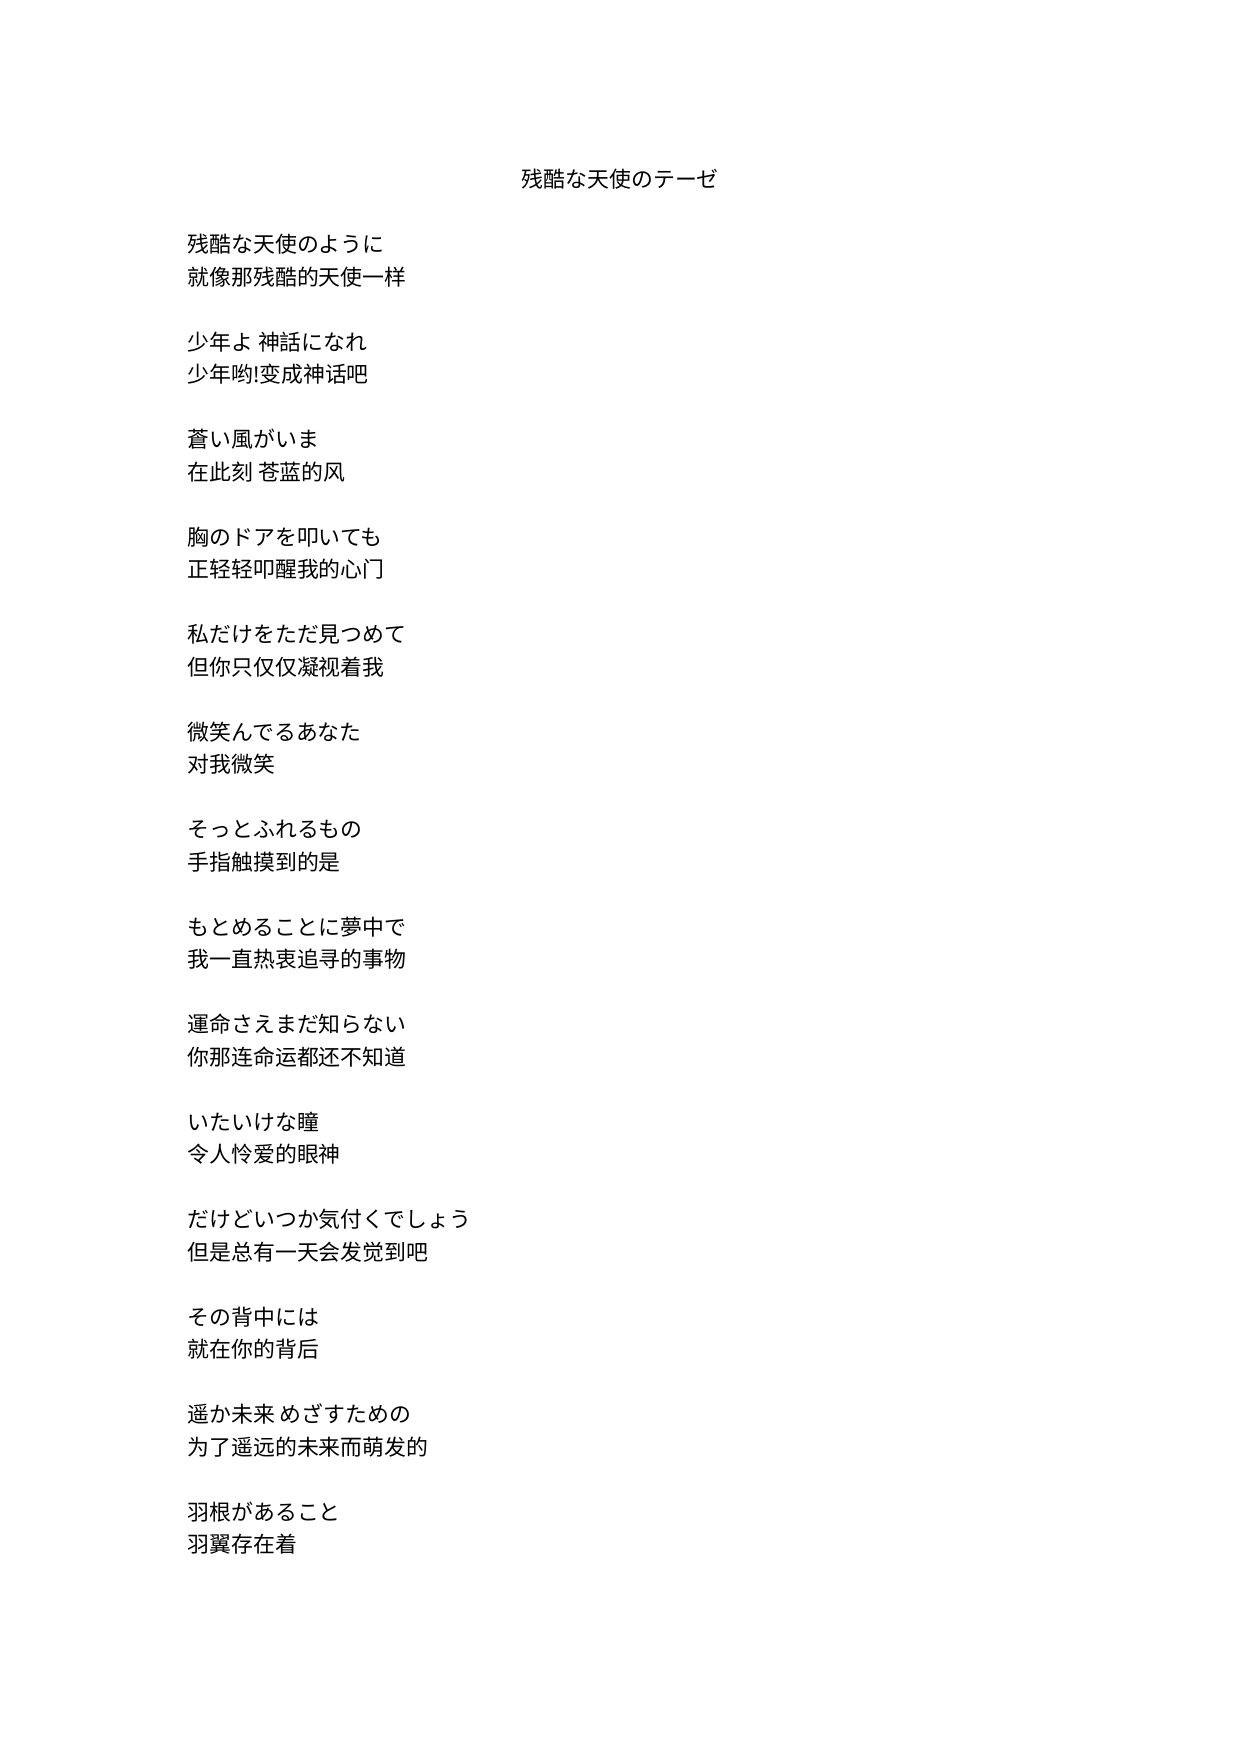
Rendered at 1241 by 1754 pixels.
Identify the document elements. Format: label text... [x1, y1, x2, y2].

text 手指触摸到的是 [187, 844, 1053, 877]
text 为了遥远的未来而萌发的 [187, 1429, 1053, 1462]
text 但是总有一天会发觉到吧 [187, 1234, 1053, 1267]
text 残酷な天使のテーゼ [187, 162, 1053, 194]
text 私だけをただ見つめて [187, 617, 1053, 649]
text 令人怜爱的眼神 [187, 1137, 1053, 1169]
text 微笑んでるあなた [187, 714, 1053, 747]
text そっとふれるもの [187, 812, 1053, 844]
text 但你只仅仅凝视着我 [187, 649, 1053, 682]
text もとめることに夢中で [187, 909, 1053, 942]
text だけどいつか気付くでしょう [187, 1202, 1053, 1234]
text 運命さえまだ知らない [187, 1007, 1053, 1039]
text 残酷な天使のように [187, 227, 1053, 259]
text 遥か未来 めざすための [187, 1397, 1053, 1429]
text 羽翼存在着 [187, 1527, 1053, 1559]
text 少年哟!变成神话吧 [187, 357, 1053, 389]
text 少年よ 神話になれ [187, 324, 1053, 357]
text いたいけな瞳 [187, 1104, 1053, 1137]
text 对我微笑 [187, 747, 1053, 779]
text 胸のドアを叩いても [187, 519, 1053, 552]
text 我一直热衷追寻的事物 [187, 942, 1053, 974]
text 在此刻 苍蓝的风 [187, 454, 1053, 487]
text 你那连命运都还不知道 [187, 1039, 1053, 1072]
text 正轻轻叩醒我的心门 [187, 552, 1053, 584]
text 蒼い風がいま [187, 422, 1053, 454]
text その背中には [187, 1299, 1053, 1332]
text 就像那残酷的天使一样 [187, 259, 1053, 292]
text 就在你的背后 [187, 1332, 1053, 1364]
text 羽根があること [187, 1494, 1053, 1527]
